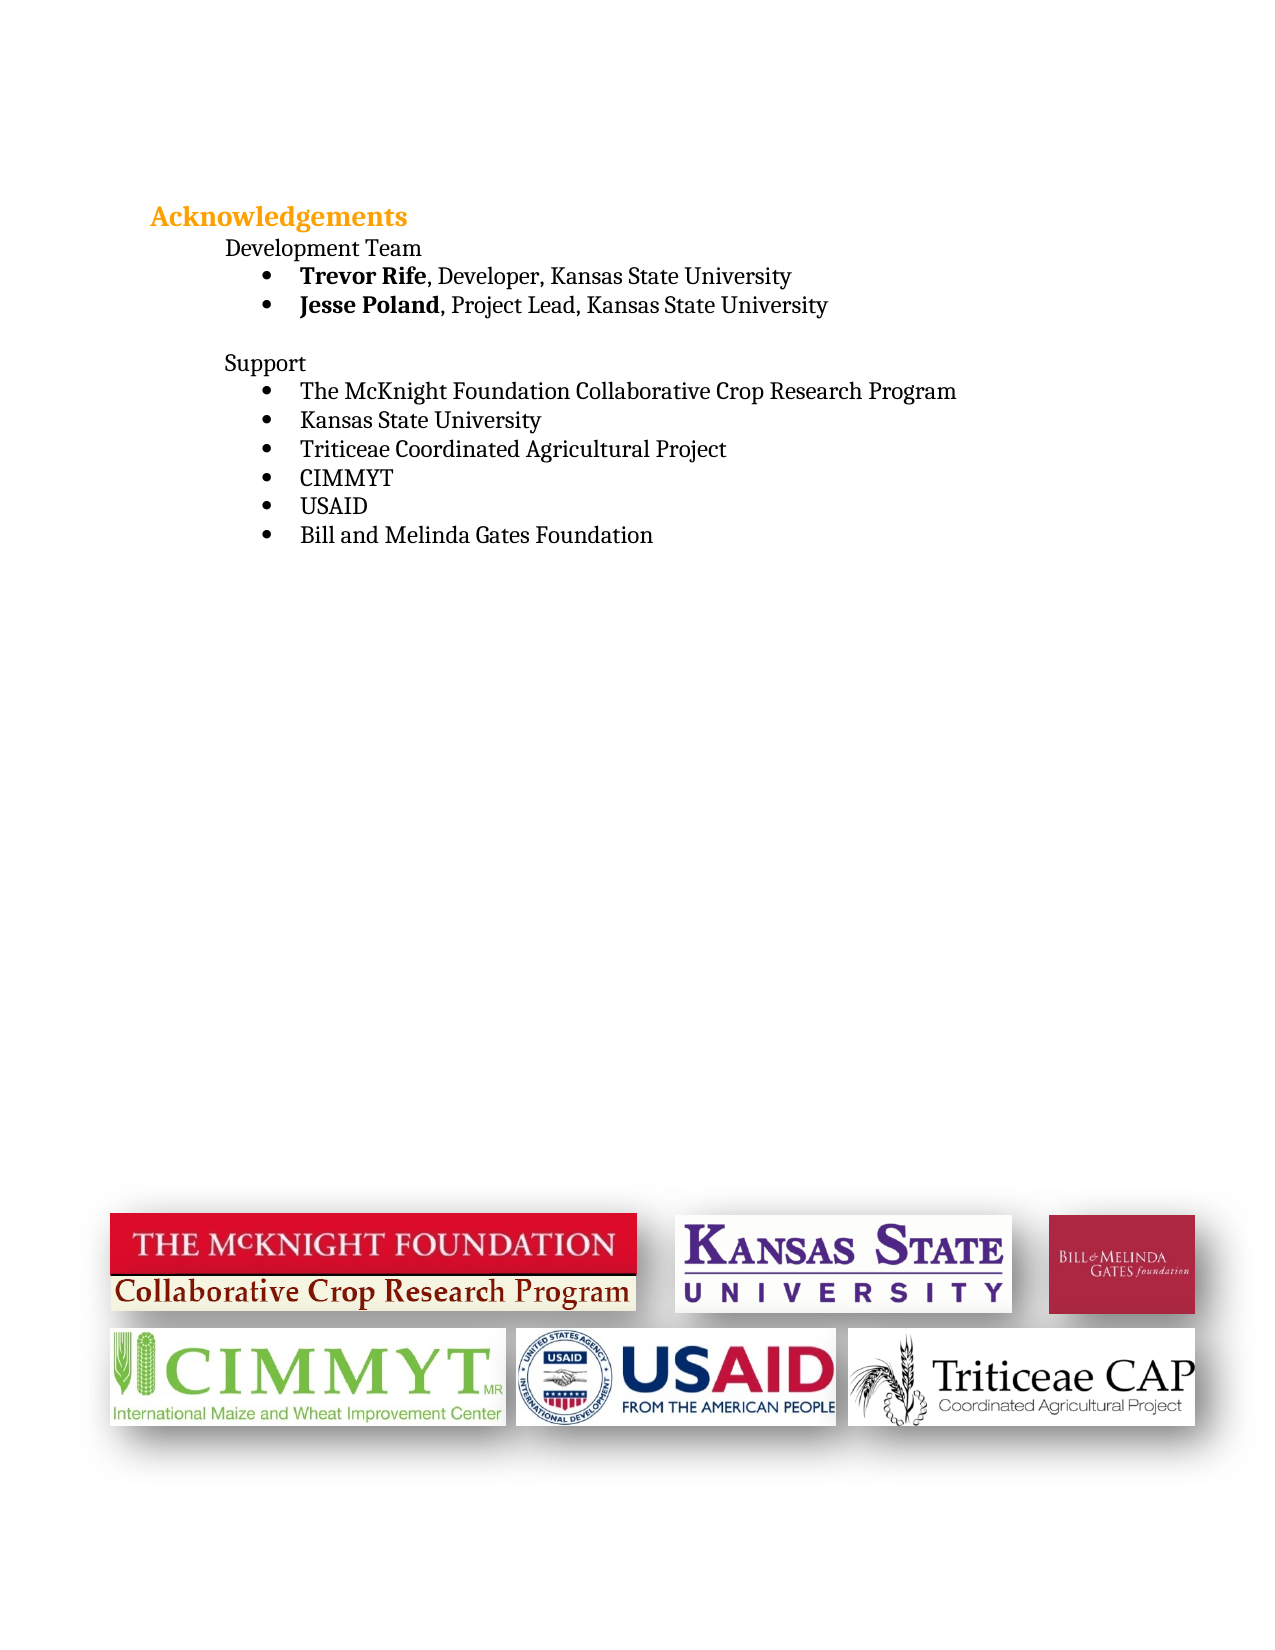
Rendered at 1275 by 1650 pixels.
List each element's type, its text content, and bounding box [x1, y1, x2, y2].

list Bill and Melinda Gates Foundation [262, 521, 1125, 550]
list Kansas State University [262, 406, 1125, 435]
list USAID [262, 492, 1125, 521]
picture [516, 1328, 836, 1426]
subtitle Acknowledgements [150, 200, 1125, 233]
picture [848, 1328, 1195, 1426]
picture [675, 1215, 1012, 1313]
list Trevor Rife, Developer, Kansas State University [262, 262, 1125, 291]
list CIMMYT [262, 463, 1125, 492]
text Development Team [150, 233, 1125, 262]
list Triticeae Coordinated Agricultural Project [262, 435, 1125, 463]
list The McKnight Foundation Collaborative Crop Research Program [262, 377, 1125, 406]
picture [110, 1213, 637, 1273]
picture [110, 1276, 636, 1311]
picture [110, 1328, 506, 1426]
text Support [225, 348, 1125, 377]
picture [1049, 1215, 1195, 1314]
list Jesse Poland, Project Lead, Kansas State University [262, 291, 1125, 320]
